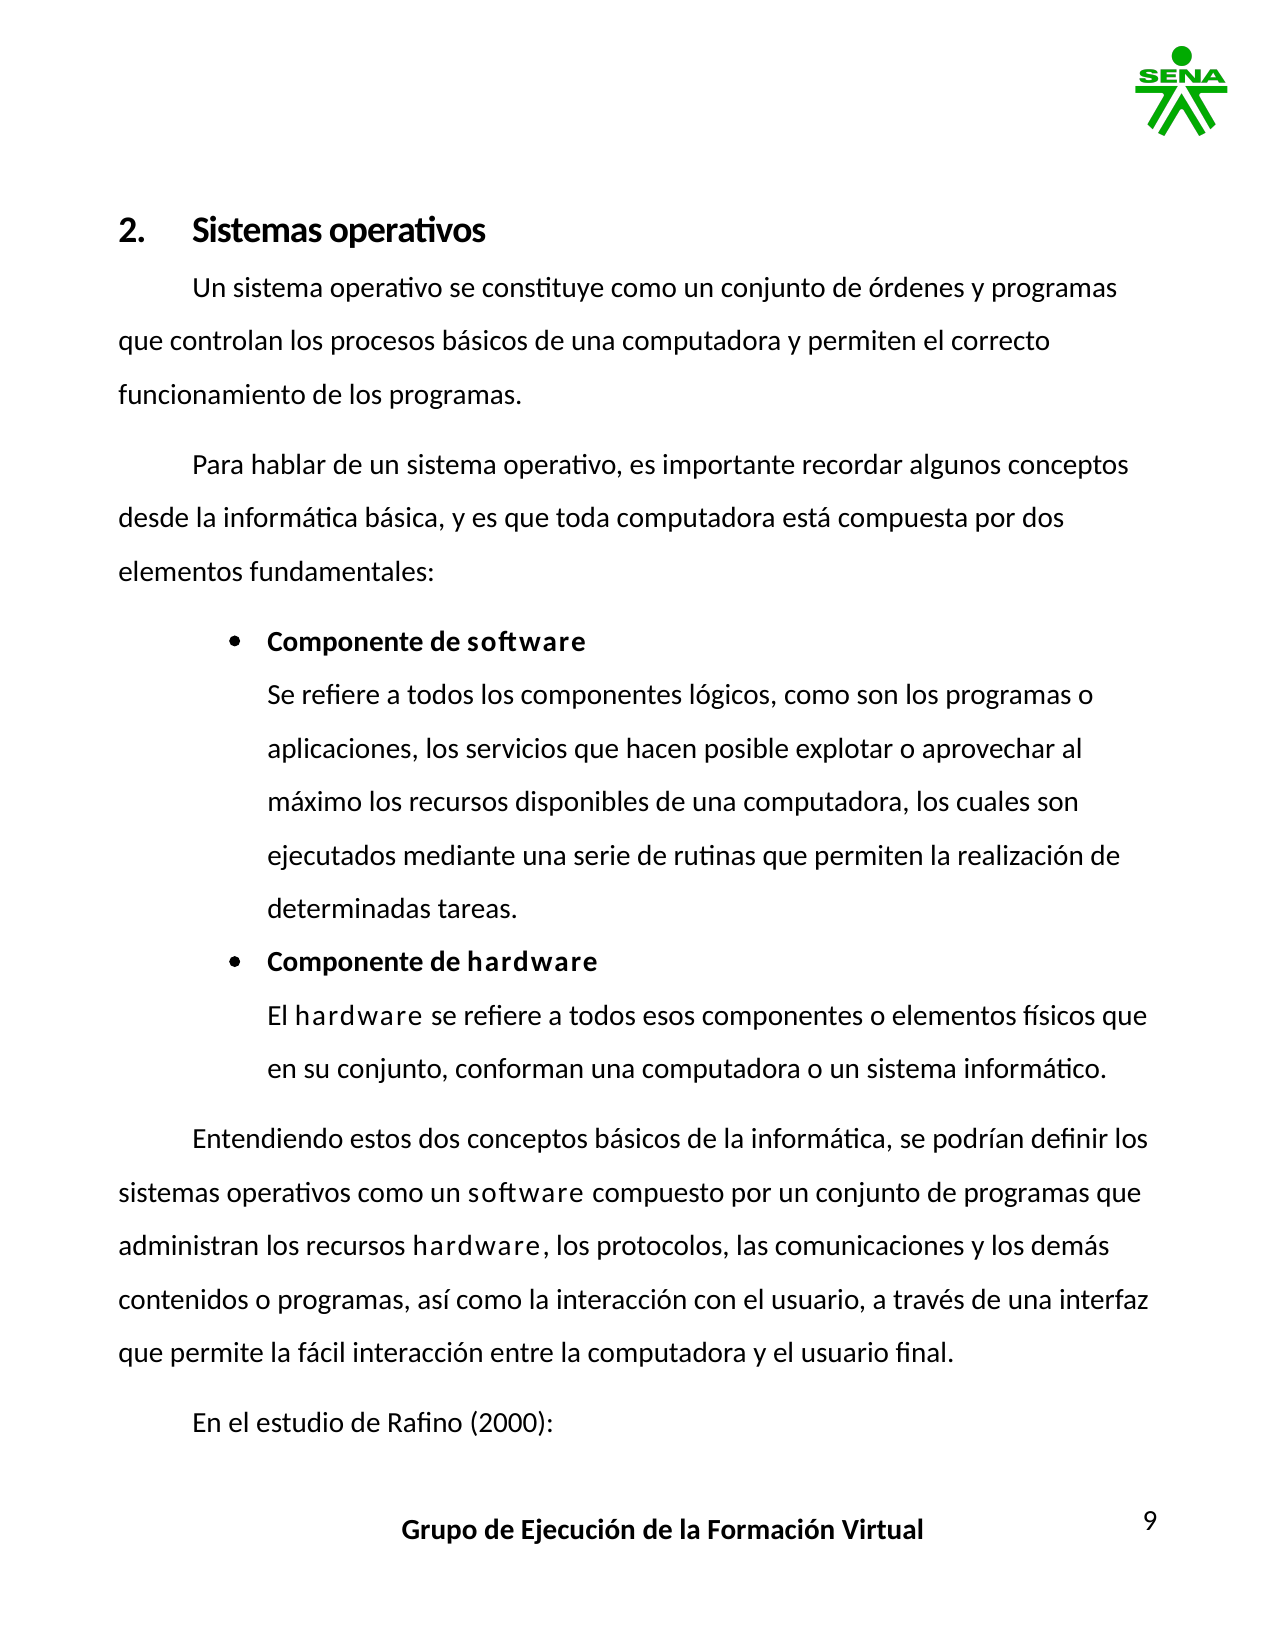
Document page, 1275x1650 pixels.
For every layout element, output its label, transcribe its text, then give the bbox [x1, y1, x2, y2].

picture [1135, 46, 1228, 136]
list Componente de software [229, 623, 1157, 658]
list El hardware se refiere a todos esos componentes o elementos físicos que en su conjunto, conforman una computadora o un sistema informático. [267, 997, 1157, 1086]
text Para hablar de un sistema operativo, es importante recordar algunos conceptos desde la informática básica, y es que toda computadora está compuesta por dos elementos fundamentales: [118, 446, 1157, 588]
text En el estudio de Rafino (2000): [118, 1404, 1157, 1440]
subtitle Sistemas operativos [118, 206, 1157, 252]
list Se refiere a todos los componentes lógicos, como son los programas o aplicaciones, los servicios que hacen posible explotar o aprovechar al máximo los recursos disponibles de una computadora, los cuales son ejecutados mediante una serie de rutinas que permiten la realización de determinadas tareas. [267, 676, 1157, 926]
text Un sistema operativo se constituye como un conjunto de órdenes y programas que controlan los procesos básicos de una computadora y permiten el correcto funcionamiento de los programas. [118, 269, 1157, 411]
text Entendiendo estos dos conceptos básicos de la informática, se podrían definir los sistemas operativos como un software compuesto por un conjunto de programas que administran los recursos hardware, los protocolos, las comunicaciones y los demás contenidos o programas, así como la interacción con el usuario, a través de una interfaz que permite la fácil interacción entre la computadora y el usuario final. [118, 1120, 1157, 1370]
list Componente de hardware [229, 943, 1157, 979]
